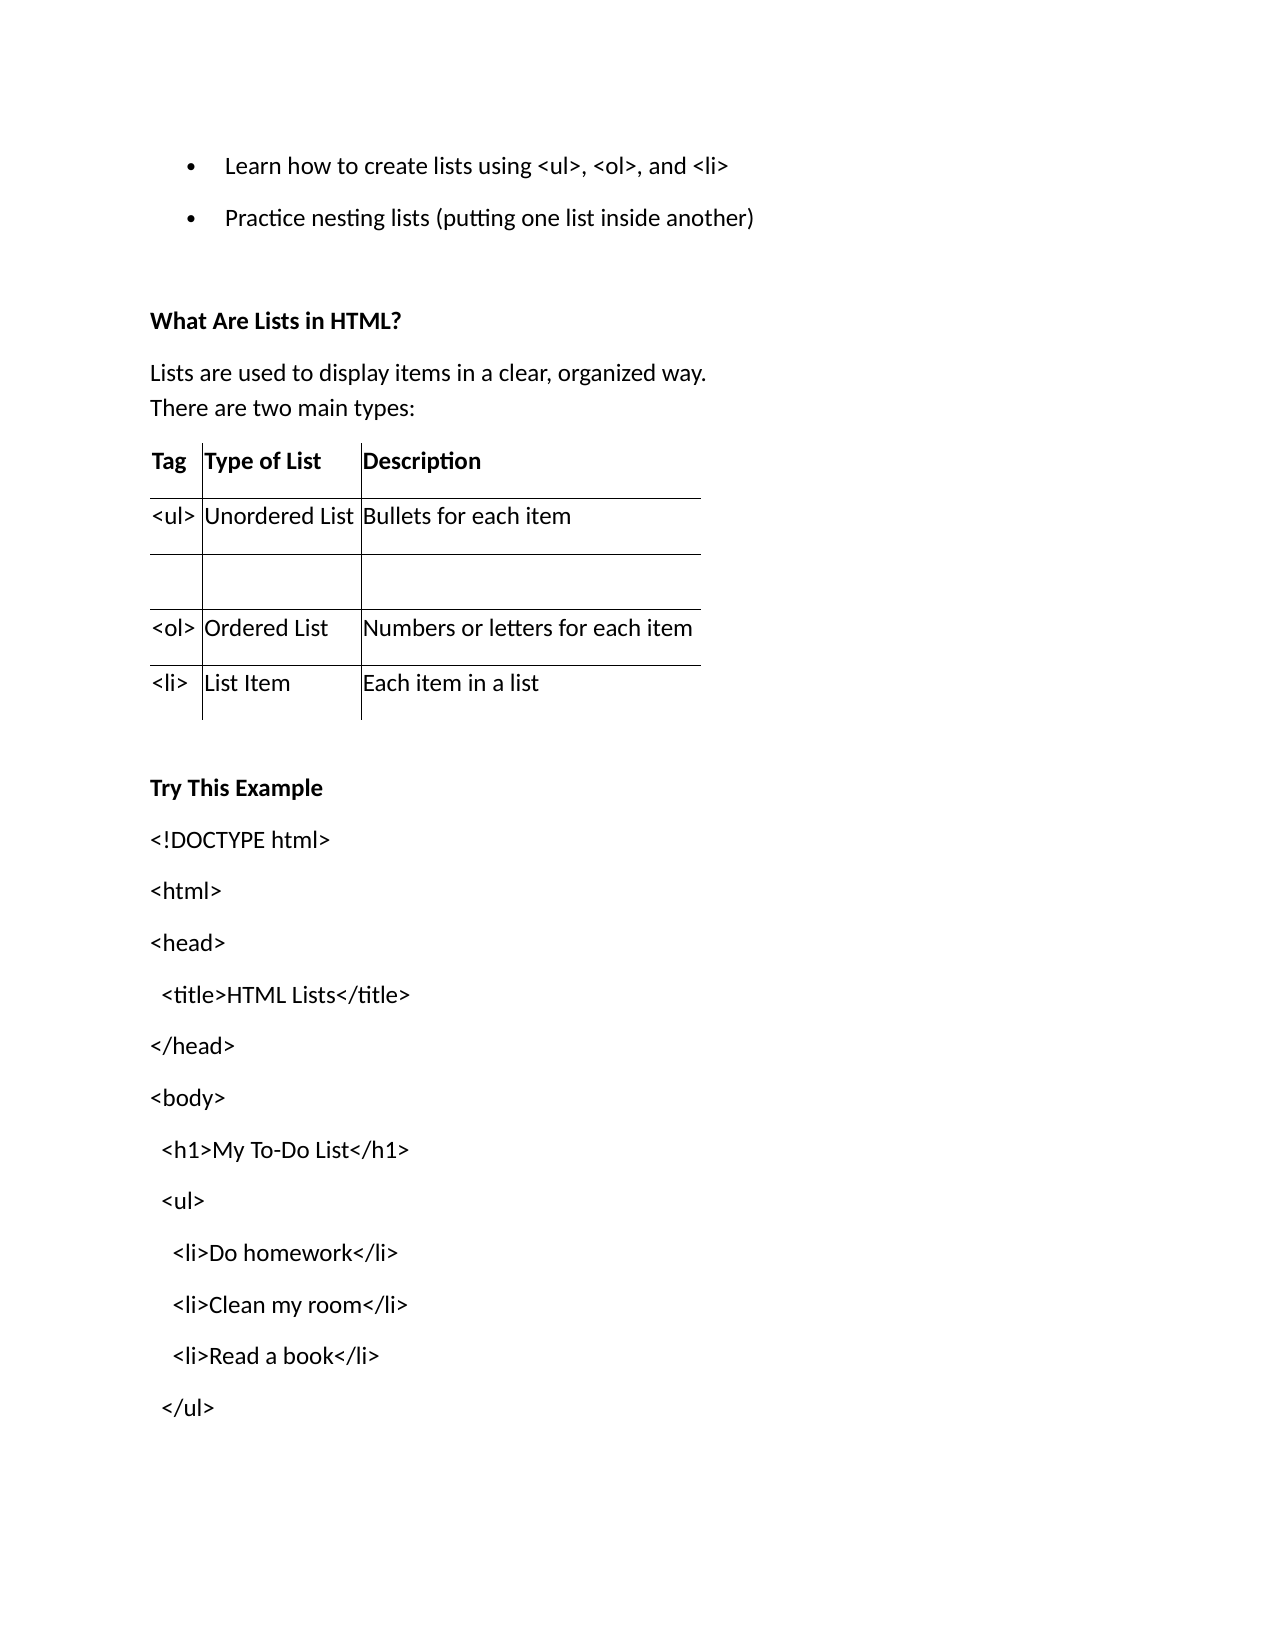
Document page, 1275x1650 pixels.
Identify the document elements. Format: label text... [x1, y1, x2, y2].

text What Are Lists in HTML? [150, 305, 1125, 336]
table_cell Unordered List [203, 499, 361, 553]
table_cell <ol> [150, 610, 202, 665]
table_cell [362, 555, 701, 609]
table_header Type of List [203, 443, 361, 498]
text <head> [150, 927, 1125, 958]
list Practice nesting lists (putting one list inside another) [187, 202, 1125, 232]
table_cell List Item [203, 666, 361, 720]
text <ul> [150, 1185, 1125, 1216]
table_cell [150, 555, 202, 609]
text <h1>My To-Do List</h1> [150, 1134, 1125, 1164]
text </head> [150, 1030, 1125, 1061]
table_cell Each item in a list [362, 666, 701, 720]
table_cell Bullets for each item [362, 499, 701, 553]
text Try This Example [150, 772, 1125, 803]
text <li>Read a book</li> [150, 1340, 1125, 1371]
text <li>Clean my room</li> [150, 1289, 1125, 1319]
text </ul> [150, 1392, 1125, 1423]
list Learn how to create lists using <ul>, <ol>, and <li> [187, 150, 1125, 181]
table_cell [203, 555, 361, 609]
text <body> [150, 1082, 1125, 1113]
table_cell <ul> [150, 499, 202, 553]
text <html> [150, 875, 1125, 906]
text <!DOCTYPE html> [150, 824, 1125, 854]
table_header Tag [150, 443, 202, 498]
table_cell Numbers or letters for each item [362, 610, 701, 665]
text <title>HTML Lists</title> [150, 979, 1125, 1009]
text Lists are used to display items in a clear, organized way. There are two main types: [150, 357, 1125, 422]
table_cell Ordered List [203, 610, 361, 665]
table_cell <li> [150, 666, 202, 720]
text <li>Do homework</li> [150, 1237, 1125, 1268]
table_header Description [362, 443, 701, 498]
